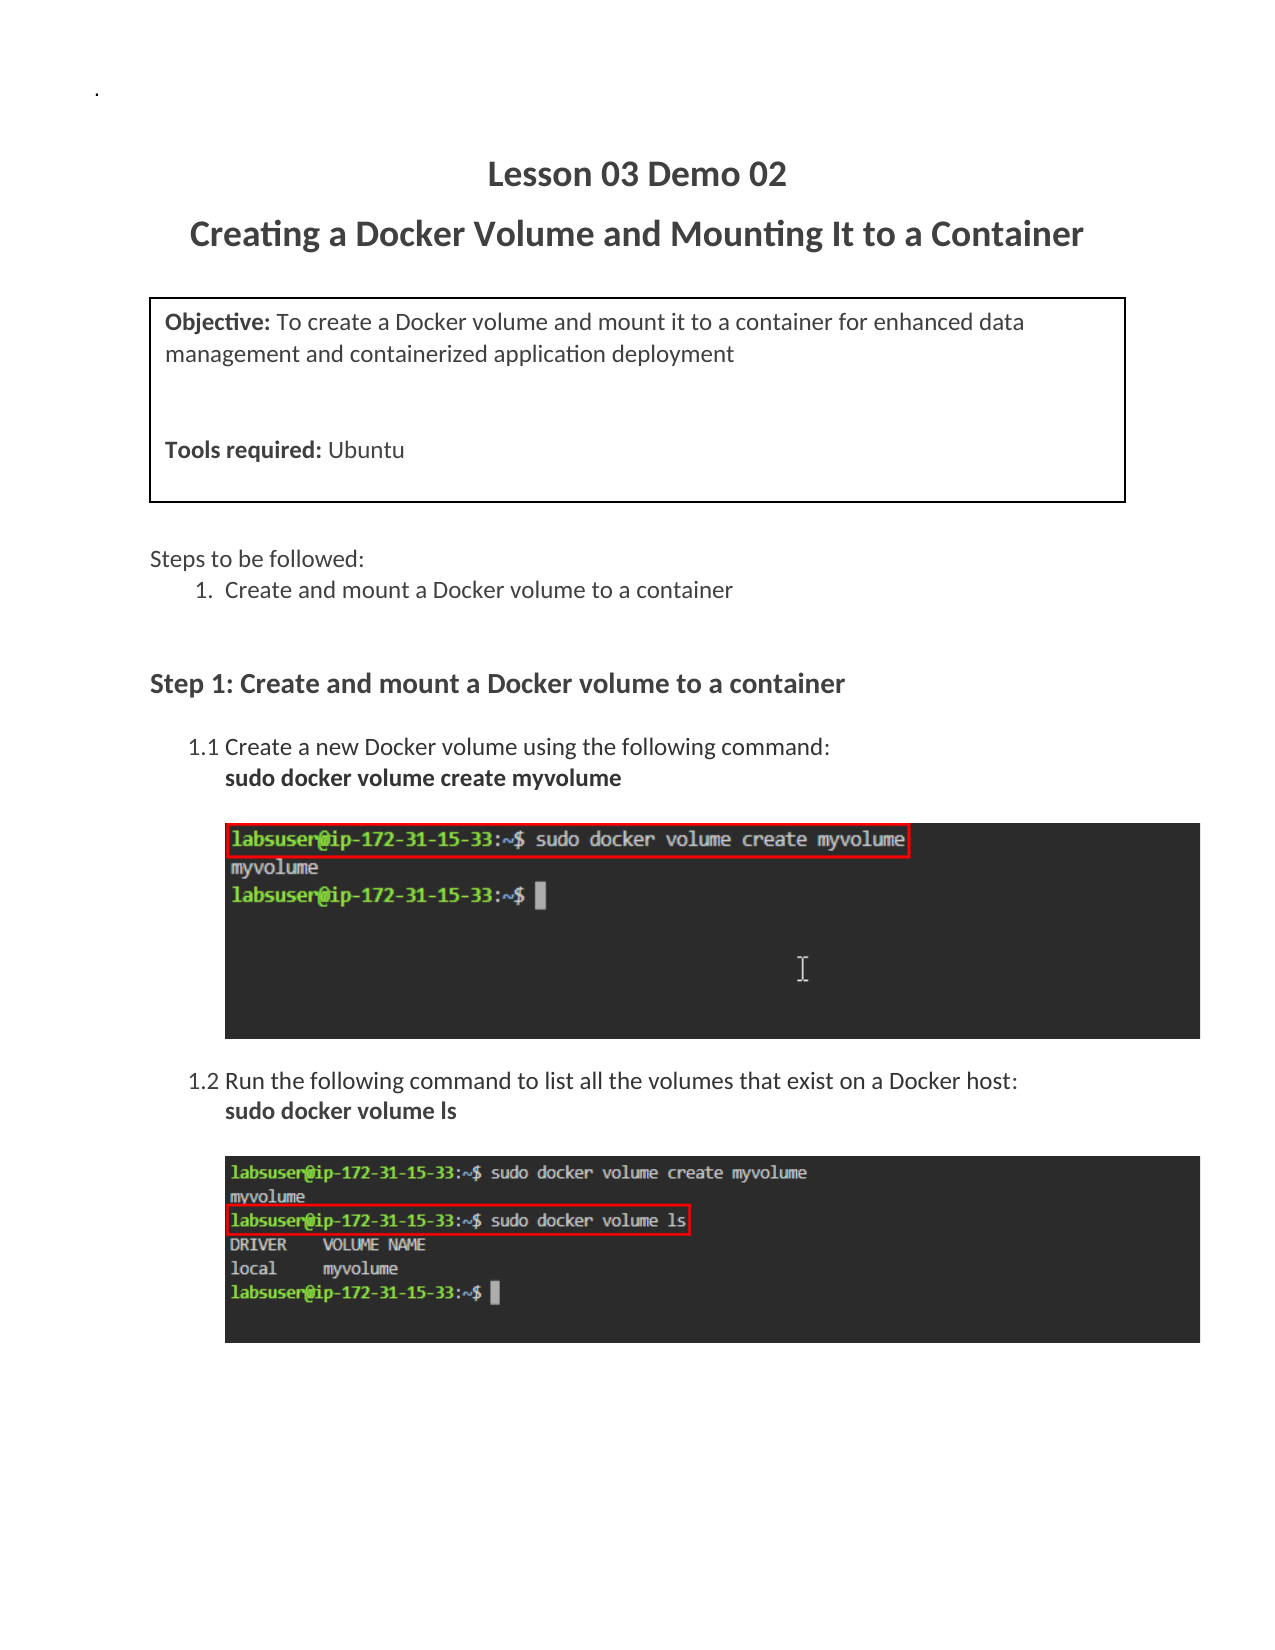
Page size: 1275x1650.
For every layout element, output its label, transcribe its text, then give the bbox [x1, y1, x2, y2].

text Step 1: Create and mount a Docker volume to a container [150, 665, 1125, 701]
text Steps to be followed: [150, 543, 1125, 574]
picture [225, 823, 1200, 1039]
list Create and mount a Docker volume to a container [194, 574, 1125, 604]
text Lesson 03 Demo 02 [150, 150, 1125, 196]
text Creating a Docker Volume and Mounting It to a Container [150, 210, 1125, 256]
picture [225, 1156, 1200, 1343]
list Create a new Docker volume using the following command: sudo docker volume create myvolume [187, 732, 1125, 793]
